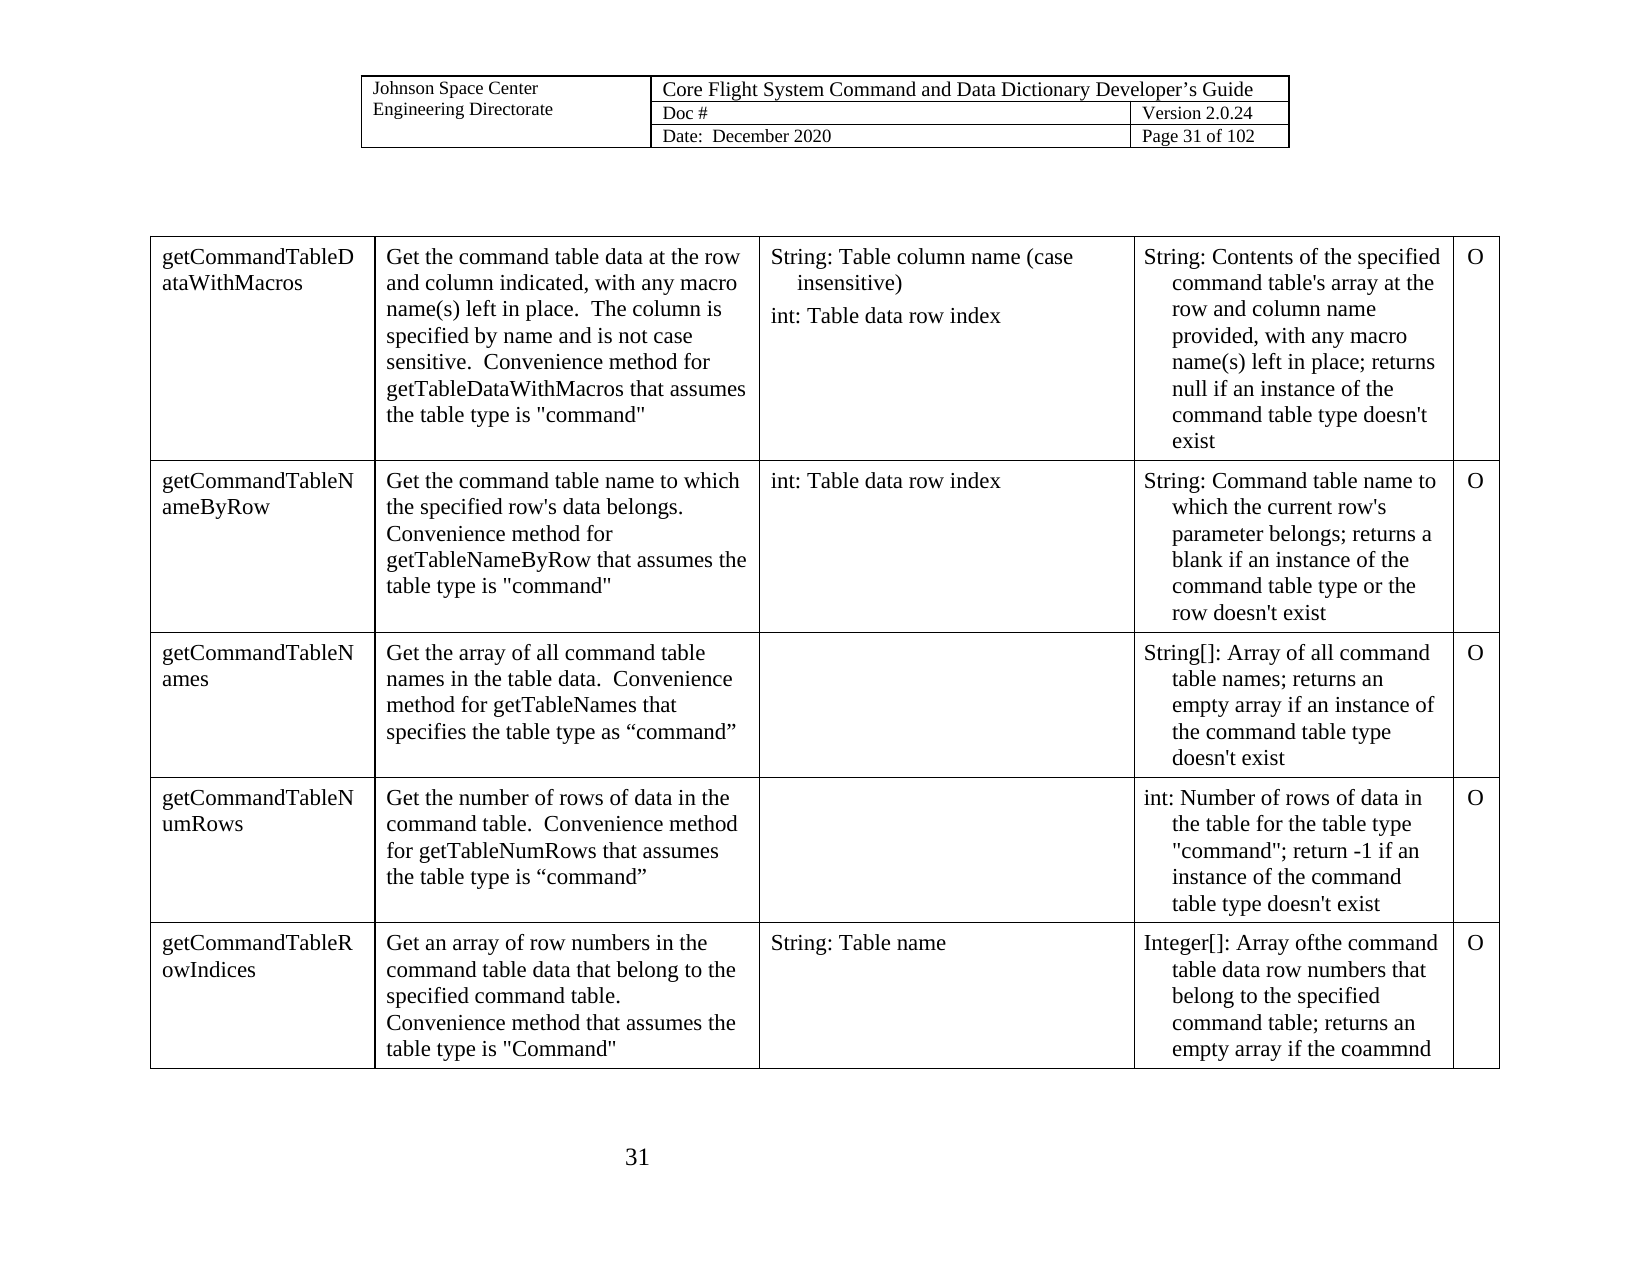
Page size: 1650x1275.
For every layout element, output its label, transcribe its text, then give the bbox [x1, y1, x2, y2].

table_cell getCommandTableNameByRow [151, 461, 374, 632]
table_cell int: Number of rows of data in the table for the table type "command"; return -1 if an instance of the command table type doesn't exist [1135, 778, 1453, 922]
table_cell String: Table name [760, 923, 1134, 1067]
table_cell O [1454, 237, 1499, 460]
table_cell O [1454, 778, 1499, 922]
table_cell String[]: Array of all command table names; returns an empty array if an instance of the command table type doesn't exist [1135, 633, 1453, 777]
table_cell String: Contents of the specified command table's array at the row and column name provided, with any macro name(s) left in place; returns null if an instance of the command table type doesn't exist [1135, 237, 1453, 460]
table_cell Get the array of all command table names in the table data. Convenience method for getTableNames that specifies the table type as “command” [376, 633, 759, 777]
table_cell int: Table data row index [760, 461, 1134, 632]
table_cell getCommandTableRowIndices [151, 923, 374, 1067]
table_cell Get the command table name to which the specified row's data belongs. Convenience method for getTableNameByRow that assumes the table type is "command" [376, 461, 759, 632]
table_cell getCommandTableDataWithMacros [151, 237, 374, 460]
table_cell getCommandTableNames [151, 633, 374, 777]
table_cell [760, 633, 1134, 777]
table_cell String: Command table name to which the current row's parameter belongs; returns a blank if an instance of the command table type or the row doesn't exist [1135, 461, 1453, 632]
table_cell getCommandTableNumRows [151, 778, 374, 922]
table_cell Get the command table data at the row and column indicated, with any macro name(s) left in place. The column is specified by name and is not case sensitive. Convenience method for getTableDataWithMacros that assumes the table type is "command" [376, 237, 759, 460]
table_cell O [1454, 461, 1499, 632]
table_cell String: Table column name (case insensitive) int: Table data row index [760, 237, 1134, 460]
table_cell O [1454, 923, 1499, 1067]
table_cell [760, 778, 1134, 922]
table_cell Get the number of rows of data in the command table. Convenience method for getTableNumRows that assumes the table type is “command” [376, 778, 759, 922]
table_cell O [1454, 633, 1499, 777]
